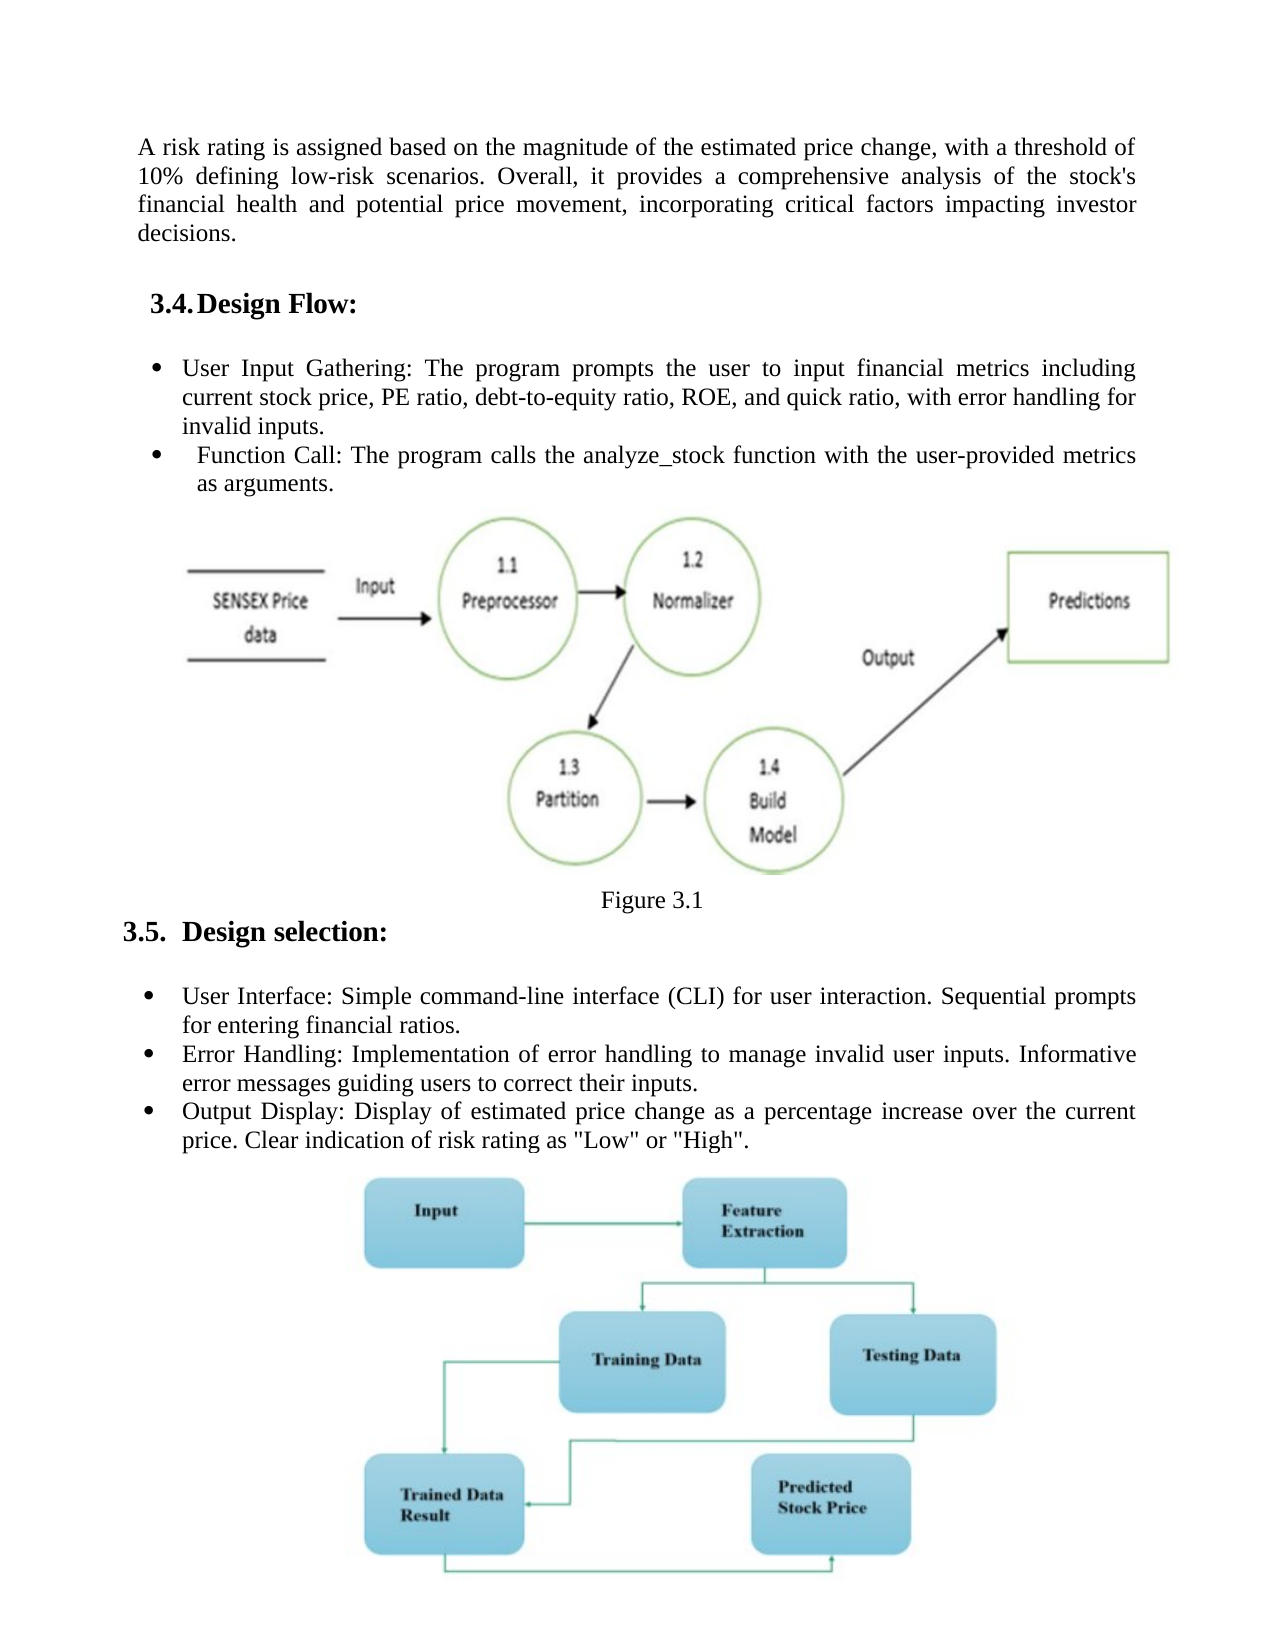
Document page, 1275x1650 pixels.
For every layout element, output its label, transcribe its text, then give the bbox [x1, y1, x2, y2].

picture [343, 1153, 1043, 1608]
list User Interface: Simple command-line interface (CLI) for user interaction. Sequential prompts for entering financial ratios. [144, 981, 1137, 1039]
text Figure 3.1 [182, 886, 1137, 914]
list Function Call: The program calls the analyze_stock function with the user-provided metrics as arguments. [152, 440, 1137, 497]
list User Input Gathering: The program prompts the user to input financial metrics including current stock price, PE ratio, debt-to-equity ratio, ROE, and quick ratio, with error handling for invalid inputs. [152, 353, 1137, 440]
subtitle Design Flow: [150, 286, 1137, 320]
picture [181, 507, 1182, 875]
subtitle Design selection: [123, 914, 1137, 948]
list Output Display: Display of estimated price change as a percentage increase over the current price. Clear indication of risk rating as "Low" or "High". [144, 1096, 1137, 1154]
text A risk rating is assigned based on the magnitude of the estimated price change, with a threshold of 10% defining low-risk scenarios. Overall, it provides a comprehensive analysis of the stock's financial health and potential price movement, incorporating critical factors impacting investor decisions. [137, 132, 1137, 247]
list Error Handling: Implementation of error handling to manage invalid user inputs. Informative error messages guiding users to correct their inputs. [144, 1039, 1137, 1096]
